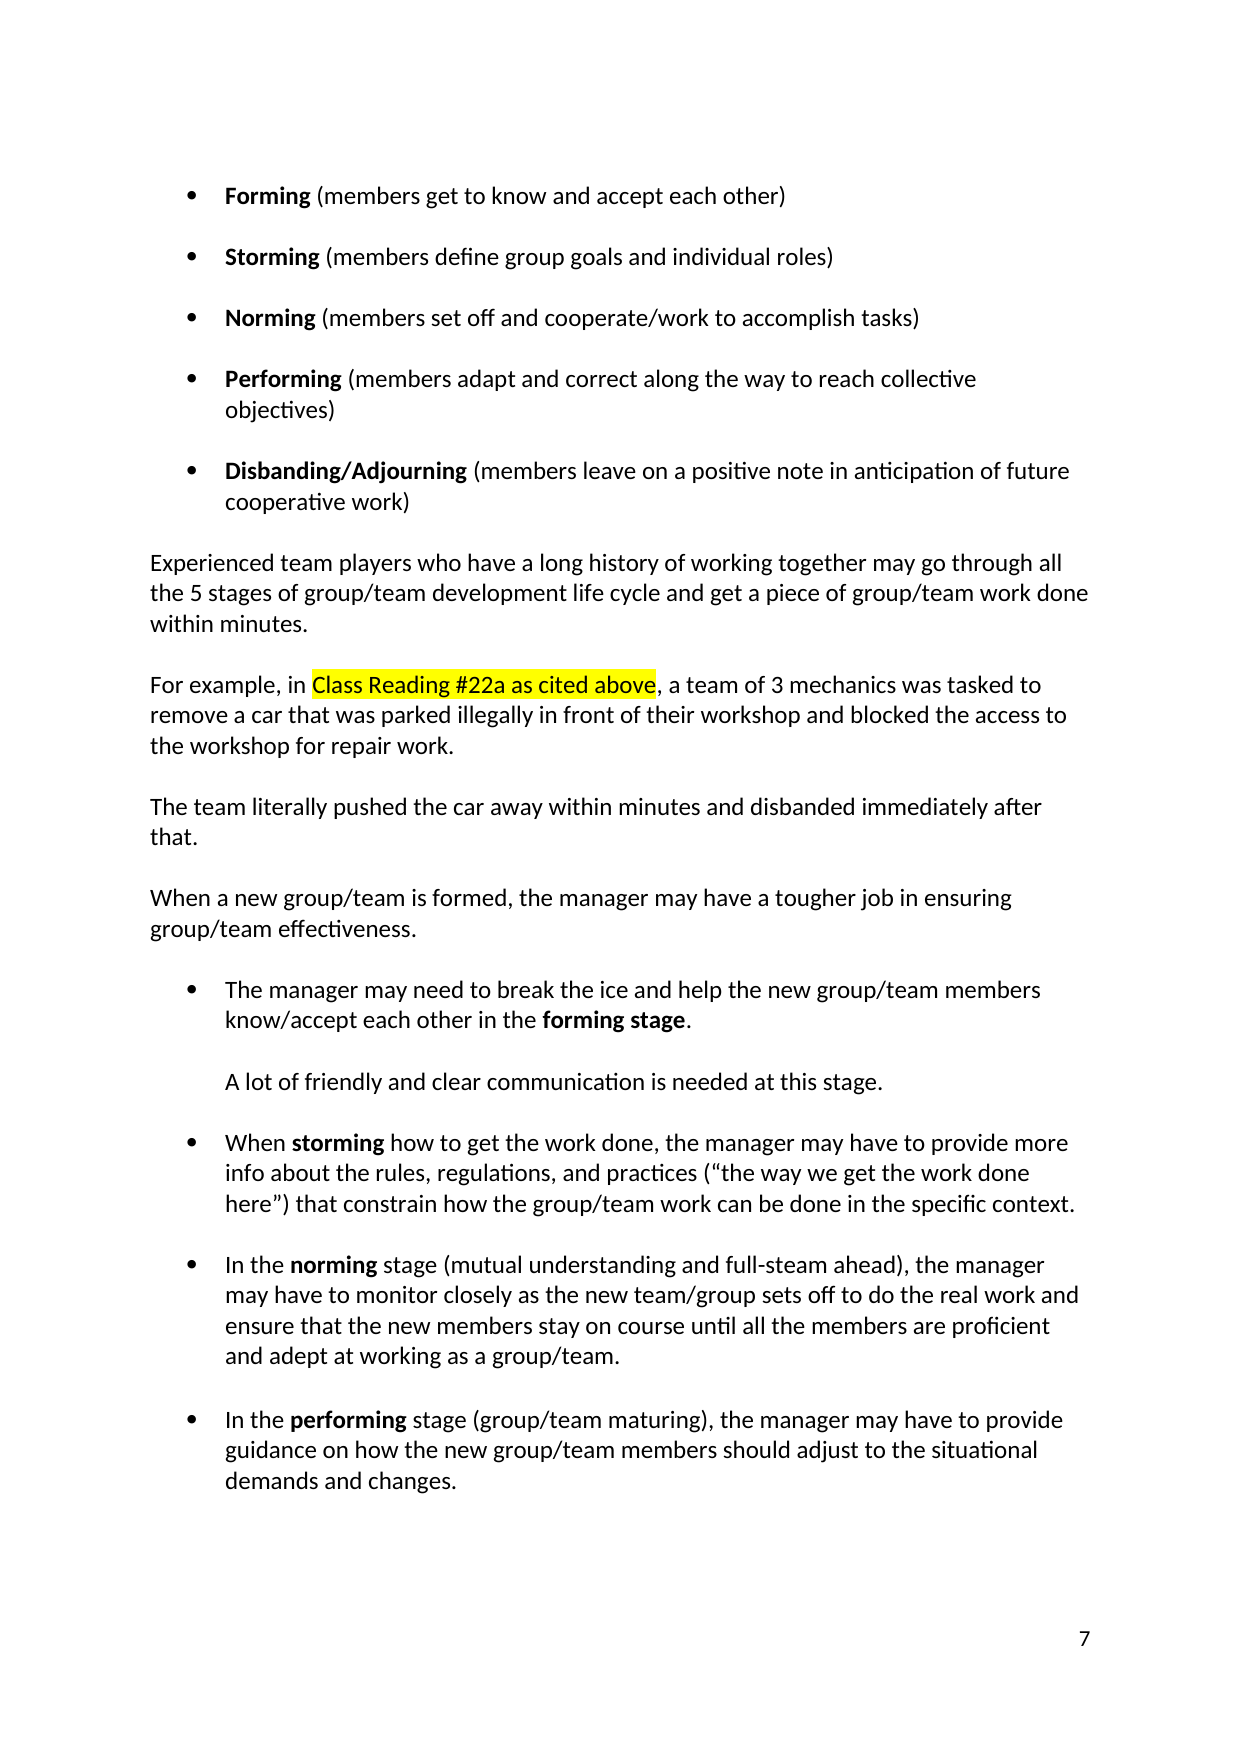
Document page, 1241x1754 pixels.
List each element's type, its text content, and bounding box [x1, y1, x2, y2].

list Disbanding/Adjourning (members leave on a positive note in anticipation of future cooperative work) [187, 455, 1090, 516]
text For example, in Class Reading #22a as cited above, a team of 3 mechanics was tasked to remove a car that was parked illegally in front of their workshop and blocked the access to the workshop for repair work. [150, 669, 1090, 760]
list A lot of friendly and clear communication is needed at this stage. [225, 1066, 1090, 1096]
text The team literally pushed the car away within minutes and disbanded immediately after that. [150, 791, 1090, 852]
text Experienced team players who have a long history of working together may go through all the 5 stages of group/team development life cycle and get a piece of group/team work done within minutes. [150, 547, 1090, 638]
list In the performing stage (group/team maturing), the manager may have to provide guidance on how the new group/team members should adjust to the situational demands and changes. [187, 1404, 1090, 1495]
list When storming how to get the work done, the manager may have to provide more info about the rules, regulations, and practices (“the way we get the work done here”) that constrain how the group/team work can be done in the specific context. [187, 1127, 1090, 1218]
list Performing (members adapt and correct along the way to reach collective objectives) [187, 364, 1090, 425]
text When a new group/team is formed, the manager may have a tougher job in ensuring group/team effectiveness. [150, 882, 1090, 943]
list Norming (members set off and cooperate/work to accomplish tasks) [187, 303, 1090, 333]
list The manager may need to break the ice and help the new group/team members know/accept each other in the forming stage. [187, 974, 1090, 1035]
list Forming (members get to know and accept each other) [187, 181, 1090, 211]
list Storming (members define group goals and individual roles) [187, 242, 1090, 272]
list In the norming stage (mutual understanding and full-steam ahead), the manager may have to monitor closely as the new team/group sets off to do the real work and ensure that the new members stay on course until all the members are proficient and adept at working as a group/team. [187, 1249, 1090, 1371]
